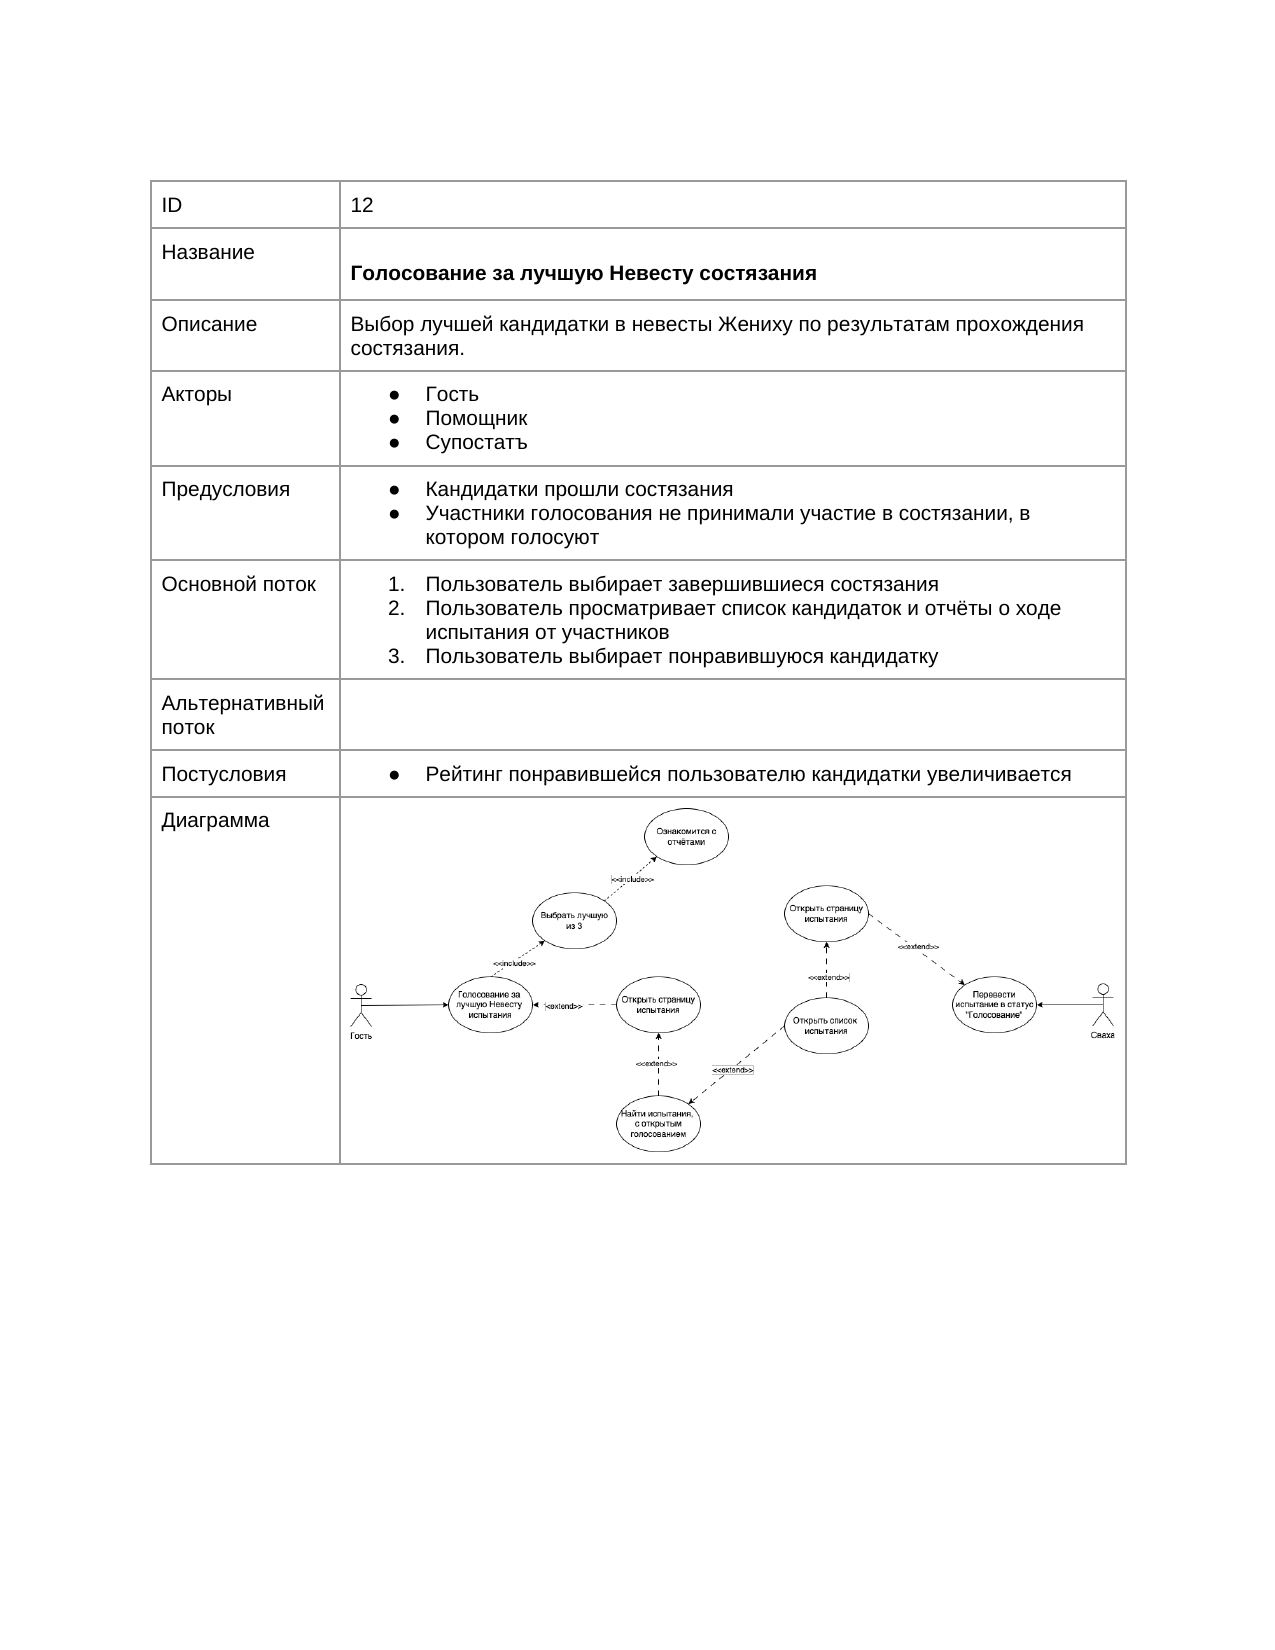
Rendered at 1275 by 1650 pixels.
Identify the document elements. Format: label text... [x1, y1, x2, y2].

table_cell Предусловия [152, 467, 339, 559]
table_cell Основной поток [152, 561, 339, 678]
table_cell Название [152, 229, 339, 299]
table_cell Выбор лучшей кандидатки в невесты Жениху по результатам прохождения состязания. [341, 301, 1125, 370]
table_header ID [152, 182, 339, 227]
table_cell Постусловия [152, 751, 339, 796]
table_cell Рейтинг понравившейся пользователю кандидатки увеличивается [341, 751, 1125, 796]
table_cell Акторы [152, 372, 339, 464]
table_cell Альтернативный поток [152, 680, 339, 749]
table_cell Пользователь выбирает завершившиеся состязания Пользователь просматривает список кандидаток и отчёты о ходе испытания от участников Пользователь выбирает понравившуюся кандидатку [341, 561, 1125, 678]
picture [350, 808, 1115, 1152]
table_cell Гость Помощник Супостатъ [341, 372, 1125, 464]
table_header 12 [341, 182, 1125, 227]
table_cell Кандидатки прошли состязания Участники голосования не принимали участие в состязании, в котором голосуют [341, 467, 1125, 559]
table_cell Описание [152, 301, 339, 370]
table_cell Голосование за лучшую Невесту состязания [341, 229, 1125, 299]
table_cell [341, 798, 1125, 1162]
table_cell [341, 680, 1125, 749]
table_cell Диаграмма [152, 798, 339, 1162]
